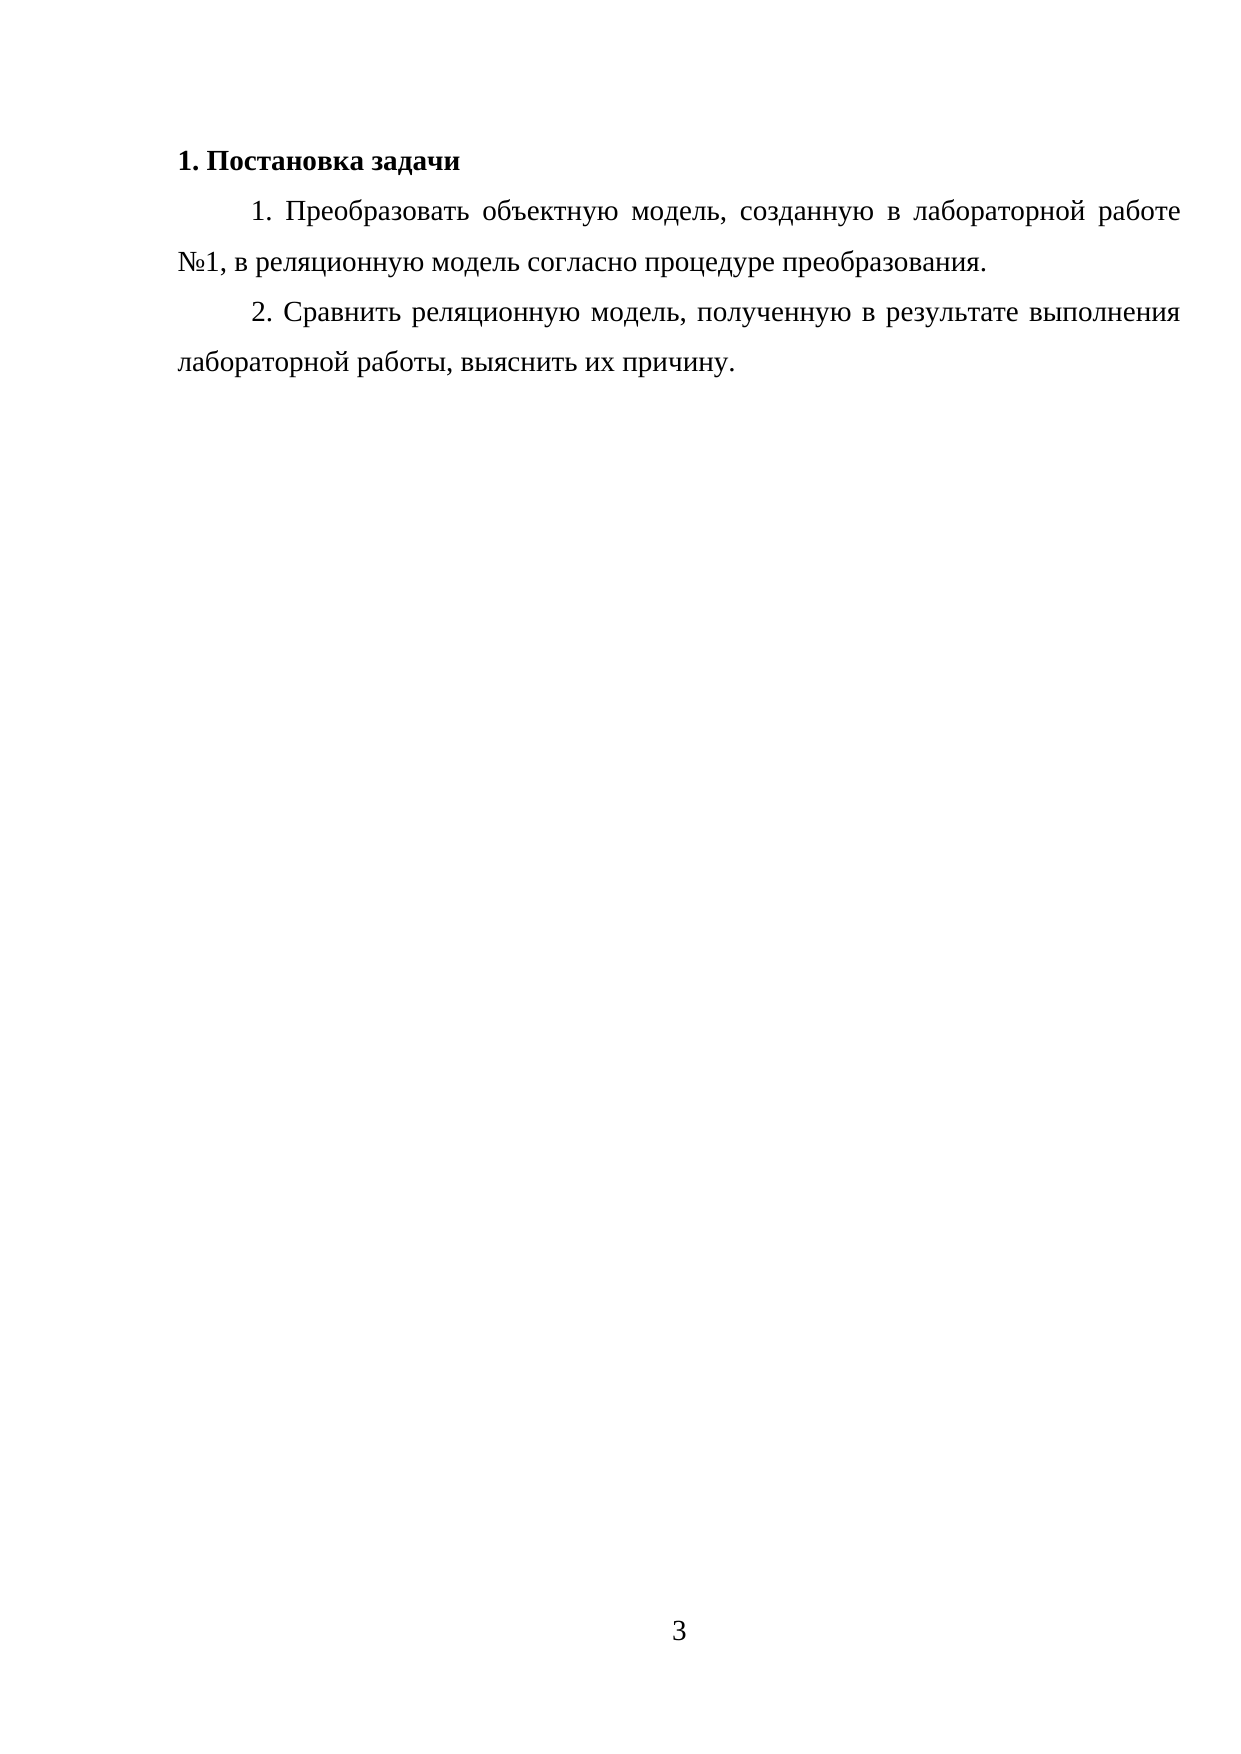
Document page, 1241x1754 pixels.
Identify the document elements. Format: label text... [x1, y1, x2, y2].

text 1. Преобразовать объектную модель, созданную в лабораторной работе №1, в реляционную модель согласно процедуре преобразования. [177, 193, 1181, 277]
text 2. Сравнить реляционную модель, полученную в результате выполнения лабораторной работы, выяснить их причину. [177, 294, 1181, 378]
text 1. Постановка задачи [177, 143, 1181, 177]
